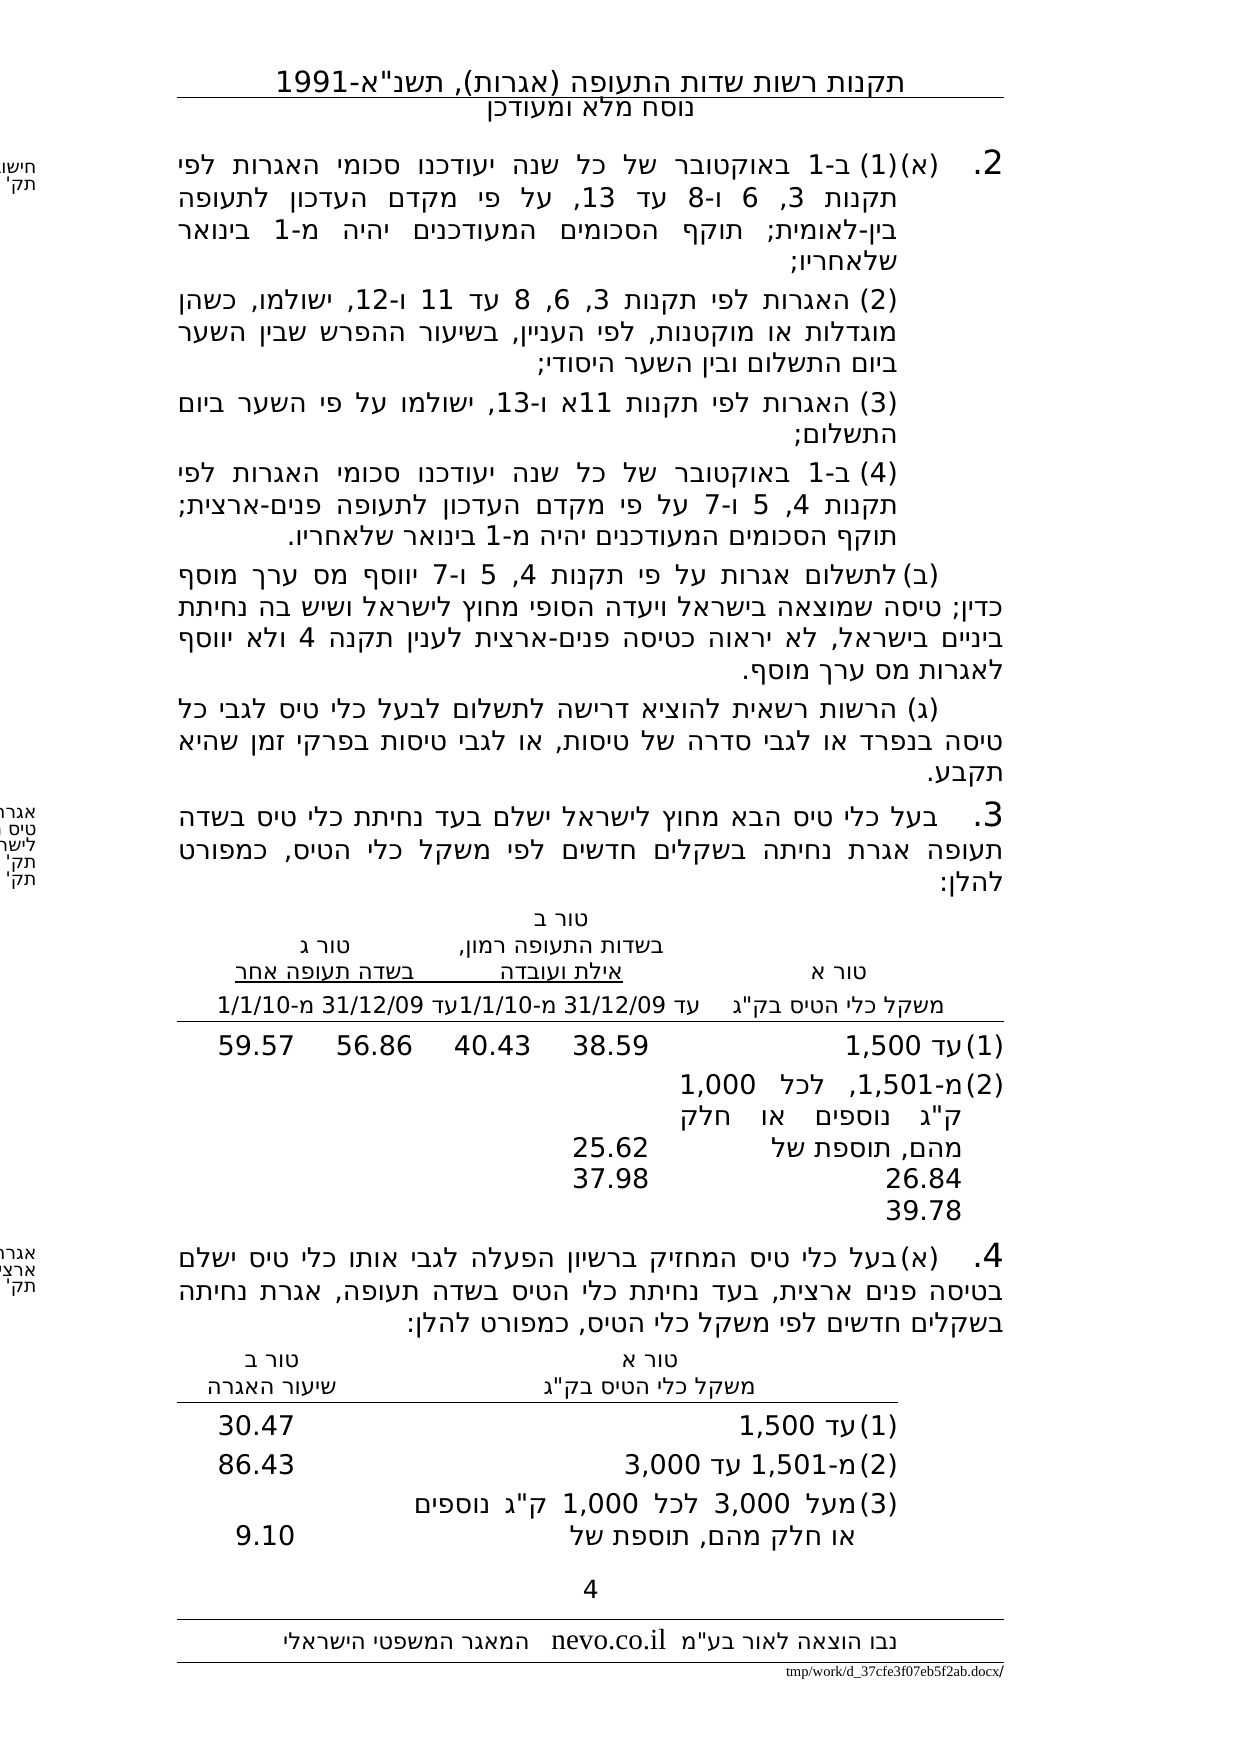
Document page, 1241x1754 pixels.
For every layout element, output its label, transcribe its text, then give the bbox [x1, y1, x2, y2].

text בשדות התעופה רמון, טור ג [177, 932, 1004, 958]
text משקל כלי הטיס בק"ג שיעור האגרה [177, 1373, 898, 1402]
text (1) עד 1,500 30.47 [177, 1410, 898, 1442]
text טור ב [177, 905, 1004, 932]
text (1) עד 1,500 38.59 40.43 56.86 59.57 [177, 1030, 1004, 1061]
text (ב) לתשלום אגרות על פי תקנות 4, 5 ו-7 יווסף מס ערך מוסף כדין; טיסה שמוצאה בישראל ויעדה הסופי מחוץ לישראל ושיש בה נחיתת ביניים בישראל, לא יראוה כטיסה פנים-ארצית לענין תקנה 4 ולא יווסף לאגרות מס ערך מוסף. [177, 560, 1004, 686]
text (ג) הרשות רשאית להוציא דרישה לתשלום לבעל כלי טיס לגבי כל טיסה בנפרד או לגבי סדרה של טיסות, או לגבי טיסות בפרקי זמן שהיא תקבע. [177, 693, 1004, 788]
text (2) האגרות לפי תקנות 3, 6, 8 עד 11 ו-12, ישולמו, כשהן מוגדלות או מוקטנות, לפי העניין, בשיעור ההפרש שבין השער ביום התשלום ובין השער היסודי; [177, 285, 898, 379]
text 4. (א) בעל כלי טיס המחזיק ברשיון הפעלה לגבי אותו כלי טיס ישלם בטיסה פנים ארצית, בעד נחיתת כלי הטיס בשדה תעופה, אגרת נחיתה בשקלים חדשים לפי משקל כלי הטיס, כמפורט להלן: [177, 1237, 1004, 1339]
text (2) מ-1,501 עד 3,000 86.43 [177, 1449, 898, 1481]
text 2. (א) (1) ב-1 באוקטובר של כל שנה יעודכנו סכומי האגרות לפי תקנות 3, 6 ו-8 עד 13, על פי מקדם העדכון לתעופה בין-לאומית; תוקף הסכומים המעודכנים יהיה מ-1 בינואר שלאחריו; [177, 144, 1004, 277]
text טור א אילת ועובדה בשדה תעופה אחר [177, 958, 1004, 985]
text (2) מ-1,501, לכל 1,000 ק"ג נוספים או חלק מהם, תוספת של 25.62 26.84 37.98 39.78 [679, 1069, 1004, 1227]
text (4) ב-1 באוקטובר של כל שנה יעודכנו סכומי האגרות לפי תקנות 4, 5 ו-7 על פי מקדם העדכון לתעופה פנים-ארצית; תוקף הסכומים המעודכנים יהיה מ-1 בינואר שלאחריו. [177, 457, 898, 552]
text (3) האגרות לפי תקנות 11א ו-13, ישולמו על פי השער ביום התשלום; [177, 387, 898, 450]
text 3. בעל כלי טיס הבא מחוץ לישראל ישלם בעד נחיתת כלי טיס בשדה תעופה אגרת נחיתה בשקלים חדשים לפי משקל כלי הטיס, כמפורט להלן: [177, 796, 1004, 898]
text משקל כלי הטיס בק"ג עד 31/12/09 מ-1/1/10 עד 31/12/09 מ-1/1/10 [177, 993, 1004, 1021]
text טור א טור ב [177, 1346, 898, 1373]
text (3) מעל 3,000 לכל 1,000 ק"ג נוספים או חלק מהם, תוספת של 9.10 [413, 1488, 898, 1551]
